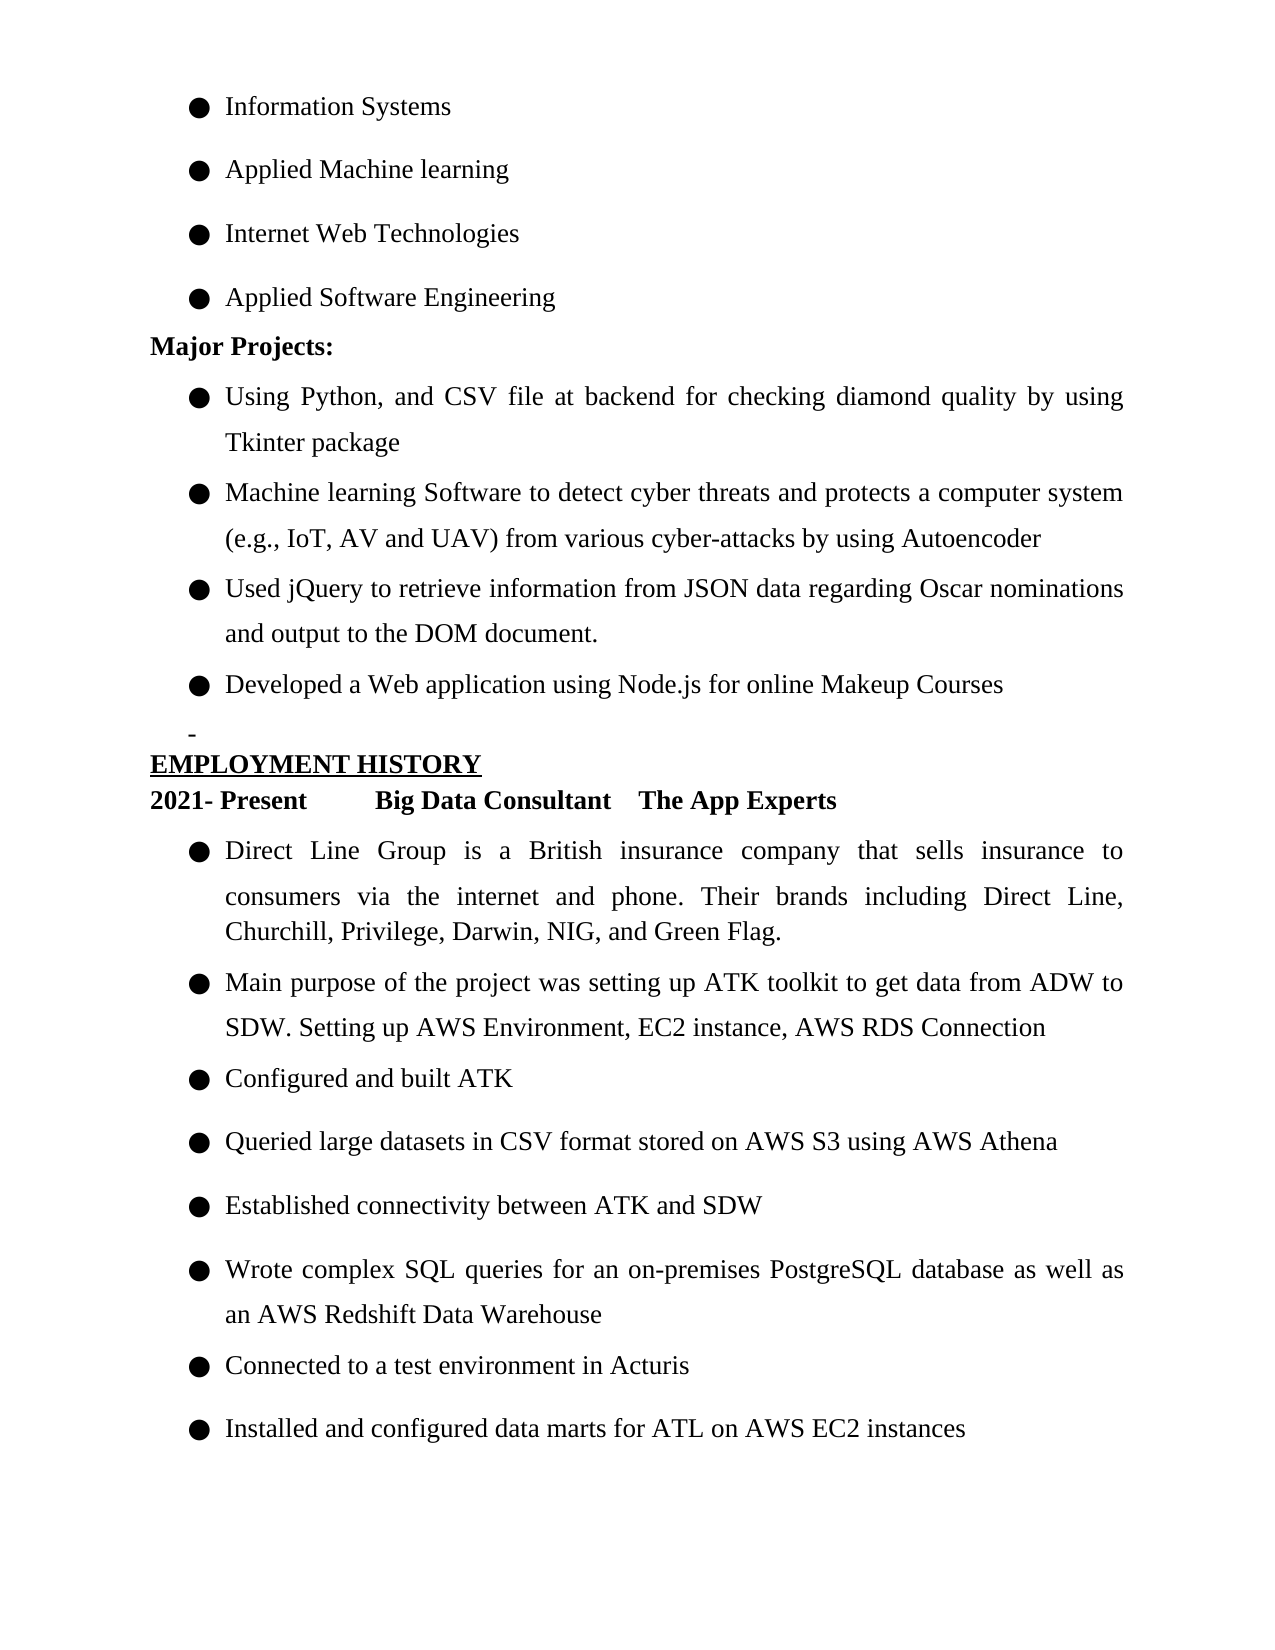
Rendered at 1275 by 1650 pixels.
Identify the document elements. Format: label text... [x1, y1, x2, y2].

list Main purpose of the project was setting up ATK toolkit to get data from ADW to SDW. Setting up AWS Environment, EC2 instance, AWS RDS Connection [187, 951, 1125, 1042]
list Developed a Web application using Node.js for online Makeup Courses [187, 653, 1125, 709]
text 2021- Present Big Data Consultant The App Experts [150, 784, 1125, 815]
list Established connectivity between ATK and SDW [187, 1174, 1125, 1230]
text Major Projects: [150, 330, 1125, 361]
list Machine learning Software to detect cyber threats and protects a computer system (e.g., IoT, AV and UAV) from various cyber-attacks by using Autoencoder [187, 462, 1125, 553]
list Used jQuery to retrieve information from JSON data regarding Oscar nominations and output to the DOM document. [187, 557, 1125, 649]
list Queried large datasets in CSV format stored on AWS S3 using AWS Athena [187, 1111, 1125, 1166]
list Connected to a test environment in Acturis [187, 1334, 1125, 1389]
list Wrote complex SQL queries for an on-premises PostgreSQL database as well as an AWS Redshift Data Warehouse [187, 1238, 1125, 1329]
list Direct Line Group is a British insurance company that sells insurance to consumers via the internet and phone. Their brands including Direct Line, Churchill, Privilege, Darwin, NIG, and Green Flag. [187, 819, 1125, 947]
list Applied Machine learning [187, 139, 1125, 194]
list Applied Software Engineering [187, 266, 1125, 322]
list Information Systems [187, 75, 1125, 131]
list Internet Web Technologies [187, 202, 1125, 258]
text EMPLOYMENT HISTORY [150, 748, 1125, 779]
list Configured and built ATK [187, 1047, 1125, 1102]
list Using Python, and CSV file at backend for checking diamond quality by using Tkinter package [187, 366, 1125, 457]
list Installed and configured data marts for ATL on AWS EC2 instances [187, 1398, 1125, 1453]
